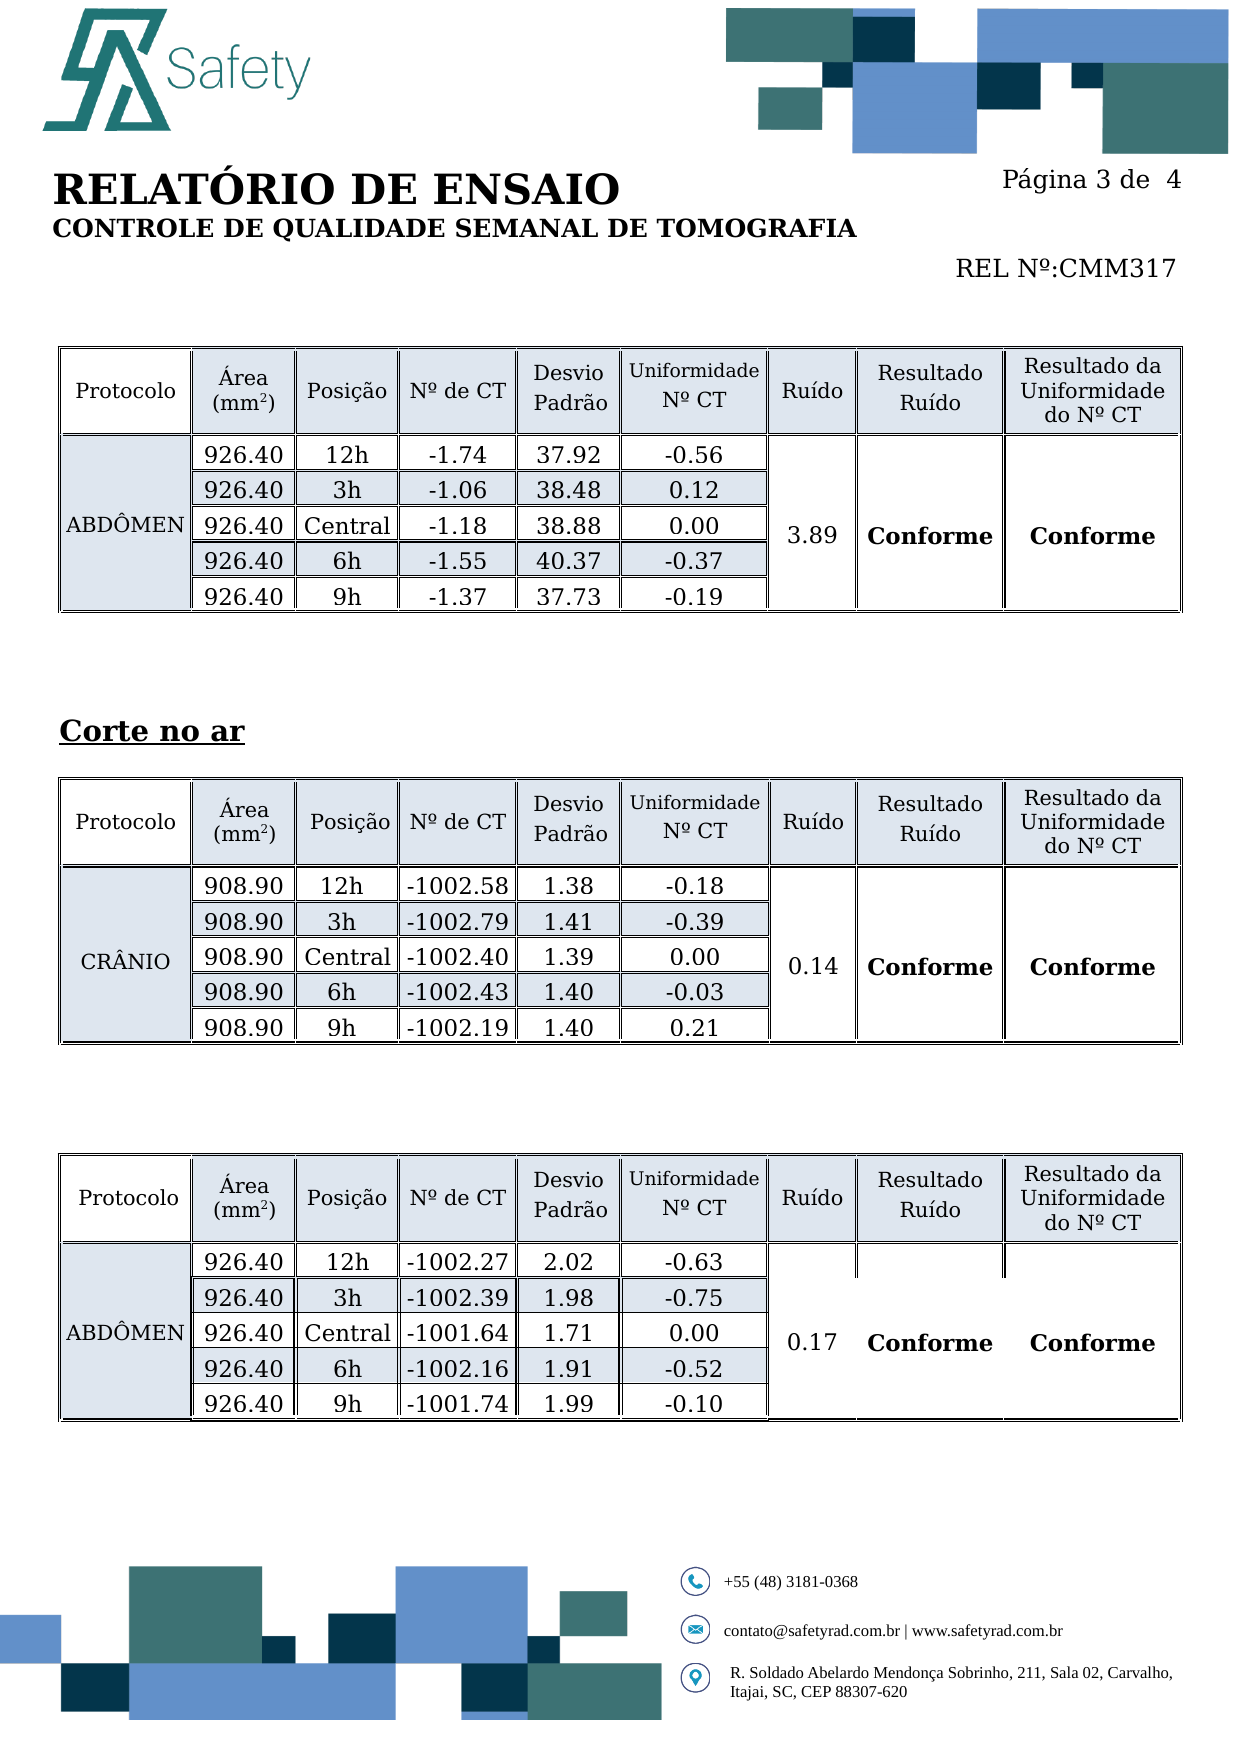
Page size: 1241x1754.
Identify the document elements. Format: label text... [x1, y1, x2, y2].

table_cell 3h [297, 903, 397, 935]
table_header Uniformidade Nº CT [620, 1154, 768, 1241]
table_header Nº de CT [399, 1154, 517, 1241]
table_cell 9h [295, 1006, 399, 1041]
table_cell 3.89 [768, 436, 856, 610]
table_cell 12h [297, 1244, 397, 1276]
table_cell 0.14 [770, 868, 856, 1041]
table_cell 0.17 [768, 1244, 856, 1418]
table_cell -0.03 [622, 974, 768, 1006]
table_cell 908.90 [193, 974, 294, 1006]
table_cell -1001.64 [401, 1313, 515, 1347]
table_header Posição [295, 778, 399, 864]
table_header Nº de CT [399, 778, 517, 864]
table_cell 37.73 [517, 578, 620, 610]
text Corte no ar [59, 714, 1228, 748]
table_cell -1002.19 [399, 1006, 517, 1041]
table_cell 1.91 [519, 1348, 618, 1382]
table_cell Conforme [856, 1241, 1004, 1418]
table_cell -1.74 [400, 436, 515, 468]
table_cell 12h [297, 868, 397, 900]
table_cell Conforme [856, 433, 1004, 610]
table_cell -1.37 [399, 575, 517, 610]
table_cell 9h [295, 1384, 399, 1418]
table_header Resultado Ruído [856, 778, 1004, 864]
table_header Desvio Padrão [517, 780, 620, 864]
table_cell 908.90 [193, 868, 294, 900]
table_cell 37.92 [518, 436, 619, 468]
table_cell -1002.79 [400, 903, 515, 935]
table_header Desvio Padrão [517, 349, 620, 433]
table_cell Central [297, 507, 397, 539]
table_cell 926.40 [193, 436, 294, 468]
table_header Área (mm2) [192, 780, 295, 864]
table_cell -1002.39 [401, 1279, 515, 1312]
table_cell -1.06 [400, 472, 515, 504]
picture [725, 8, 1229, 154]
table_cell Conforme [1004, 1241, 1180, 1418]
table_cell -0.56 [622, 436, 766, 468]
picture [42, 8, 311, 131]
table_cell -1002.58 [400, 868, 515, 900]
table_cell Central [298, 1313, 397, 1347]
table_cell 6h [297, 543, 397, 575]
table_header Ruído [768, 1156, 856, 1241]
table_cell 1.40 [518, 974, 619, 1006]
table_header Resultado da Uniformidade do Nº CT [1004, 780, 1180, 864]
table_header Ruído [770, 780, 856, 864]
table_header Protocolo [59, 1154, 192, 1241]
table_cell -0.39 [622, 903, 768, 935]
table_cell -1.18 [400, 507, 515, 539]
table_header Nº de CT [399, 347, 517, 433]
table_cell 926.40 [192, 578, 295, 610]
table_cell Conforme [1004, 433, 1181, 610]
table_cell 3h [297, 472, 397, 504]
table_cell Central [297, 938, 397, 971]
table_cell -0.19 [620, 575, 768, 610]
table_cell -0.52 [623, 1348, 766, 1382]
table_header Protocolo [59, 778, 192, 864]
table_cell 926.40 [193, 472, 294, 504]
table_cell -0.18 [622, 868, 768, 900]
table_header Resultado da Uniformidade do Nº CT [1004, 1156, 1180, 1241]
table_header Posição [295, 1154, 399, 1241]
table_cell 2.02 [518, 1244, 619, 1276]
table_cell 1.71 [519, 1313, 618, 1347]
table_header Desvio Padrão [517, 1156, 620, 1241]
table_cell -1001.74 [399, 1384, 517, 1418]
table_cell 1.41 [518, 903, 619, 935]
table_cell 9h [295, 575, 399, 610]
table_header Posição [295, 347, 399, 433]
table_cell -1.55 [400, 543, 515, 575]
table_cell Conforme [1004, 864, 1181, 1041]
table_cell ABDÔMEN [59, 433, 192, 610]
table_cell 6h [297, 974, 397, 1006]
table_header Uniformidade Nº CT [620, 778, 770, 864]
table_header Resultado Ruído [856, 347, 1004, 433]
picture [680, 1614, 710, 1644]
table_cell 3h [298, 1279, 397, 1312]
table_cell 0.00 [623, 1313, 766, 1347]
table_cell 12h [297, 436, 397, 468]
table_cell 908.90 [192, 1009, 295, 1041]
picture [0, 1566, 662, 1720]
table_cell -0.75 [623, 1279, 766, 1312]
table_cell 908.90 [193, 903, 294, 935]
table_cell 1.99 [517, 1384, 620, 1418]
table_header Uniformidade Nº CT [620, 347, 768, 433]
table_cell 926.40 [194, 1313, 293, 1347]
table_cell 908.90 [193, 938, 294, 971]
table_cell 926.40 [194, 1279, 293, 1312]
table_cell 1.38 [518, 868, 619, 900]
table_cell ABDÔMEN [61, 1241, 192, 1418]
table_cell 1.39 [518, 938, 619, 971]
table_cell Conforme [856, 864, 1004, 1041]
table_cell 1.40 [517, 1009, 620, 1041]
table_header Protocolo [61, 347, 192, 433]
table_cell 6h [298, 1348, 397, 1382]
table_cell 1.98 [519, 1279, 618, 1312]
table_header Resultado da Uniformidade do Nº CT [1004, 349, 1180, 433]
table_cell 926.40 [194, 1348, 293, 1382]
table_cell 0.12 [622, 472, 766, 504]
table_cell -0.63 [622, 1244, 766, 1276]
table_header Área (mm2) [192, 349, 295, 433]
table_cell -0.10 [620, 1384, 768, 1418]
table_header Resultado Ruído [856, 1154, 1004, 1241]
table_cell 926.40 [193, 543, 294, 575]
picture [680, 1663, 710, 1693]
table_cell 926.40 [193, 1244, 294, 1276]
table_cell 38.48 [518, 472, 619, 504]
table_cell 0.00 [622, 507, 766, 539]
table_cell -1002.43 [400, 974, 515, 1006]
table_cell -1002.16 [401, 1348, 515, 1382]
table_header Ruído [768, 349, 856, 433]
table_cell -1002.40 [400, 938, 515, 971]
table_cell 38.88 [518, 507, 619, 539]
table_cell 0.21 [620, 1006, 770, 1041]
table_cell -0.37 [622, 543, 766, 575]
table_header Área (mm2) [192, 1156, 295, 1241]
table_cell 926.40 [192, 1384, 295, 1418]
table_cell 926.40 [193, 507, 294, 539]
table_cell -1002.27 [400, 1244, 515, 1276]
table_cell CRÂNIO [59, 864, 192, 1041]
picture [680, 1566, 710, 1596]
table_cell 0.00 [622, 938, 768, 971]
table_cell 40.37 [518, 543, 619, 575]
